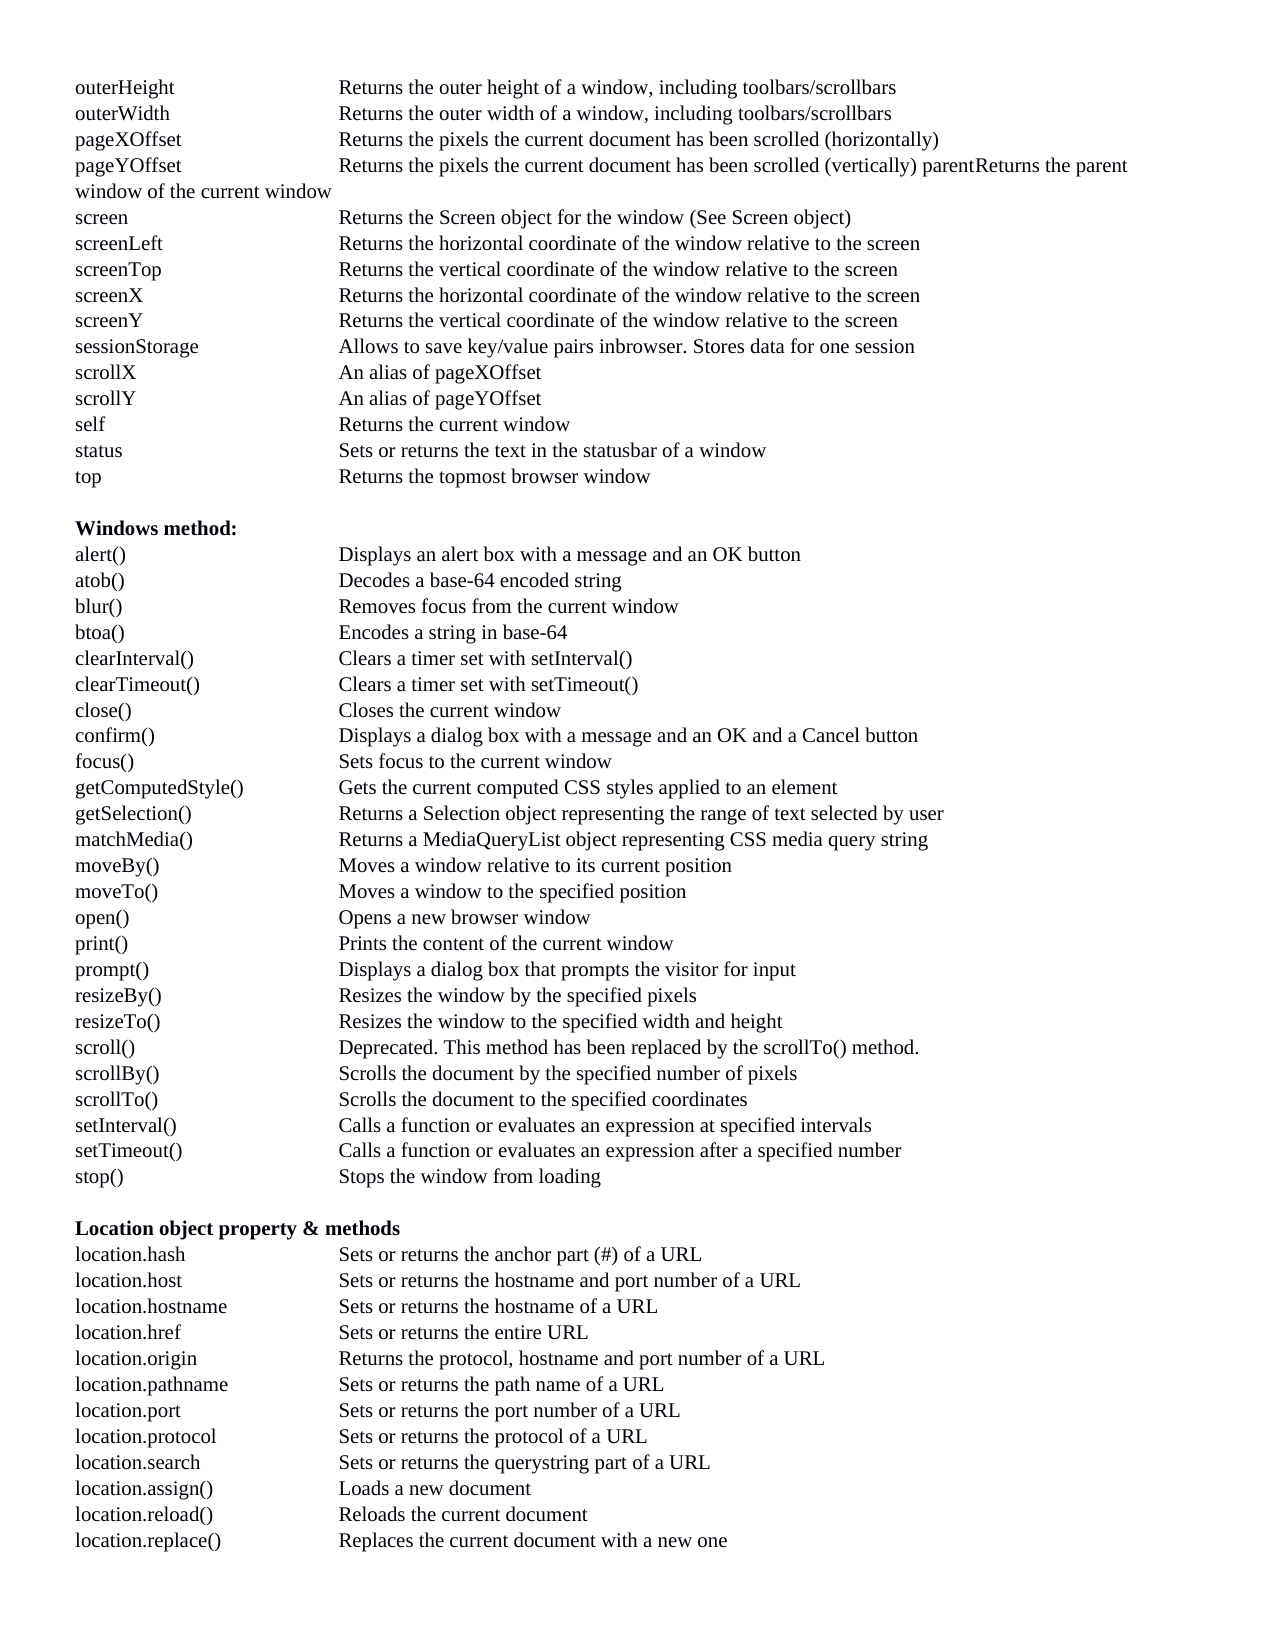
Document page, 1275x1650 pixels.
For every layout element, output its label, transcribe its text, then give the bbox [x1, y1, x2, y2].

text setInterval() Calls a function or evaluates an expression at specified intervals [75, 1112, 1200, 1137]
text location.search Sets or returns the querystring part of a URL [75, 1450, 1200, 1474]
text clearTimeout() Clears a timer set with setTimeout() [75, 672, 1200, 696]
text moveTo() Moves a window to the specified position [75, 879, 1200, 903]
text screenTop Returns the vertical coordinate of the window relative to the screen [75, 257, 1200, 281]
text print() Prints the content of the current window [75, 931, 1200, 955]
text alert() Displays an alert box with a message and an OK button [75, 542, 1200, 566]
text location.protocol Sets or returns the protocol of a URL [75, 1424, 1200, 1448]
text screenLeft Returns the horizontal coordinate of the window relative to the screen [75, 231, 1200, 255]
text scrollX An alias of pageXOffset [75, 360, 1200, 384]
text atob() Decodes a base-64 encoded string [75, 568, 1200, 592]
text location.href Sets or returns the entire URL [75, 1320, 1200, 1344]
text scrollY An alias of pageYOffset [75, 386, 1200, 410]
text scrollTo() Scrolls the document to the specified coordinates [75, 1087, 1200, 1111]
text location.reload() Reloads the current document [75, 1502, 1200, 1526]
text location.hostname Sets or returns the hostname of a URL [75, 1294, 1200, 1318]
text focus() Sets focus to the current window [75, 749, 1200, 773]
text Location object property & methods [75, 1216, 1200, 1240]
text pageYOffset Returns the pixels the current document has been scrolled (vertically) parent Returns the parent window of the current window [75, 153, 1200, 203]
text moveBy() Moves a window relative to its current position [75, 853, 1200, 877]
text location.replace() Replaces the current document with a new one [75, 1527, 1200, 1552]
text getComputedStyle() Gets the current computed CSS styles applied to an element [75, 775, 1200, 799]
text blur() Removes focus from the current window [75, 594, 1200, 618]
text confirm() Displays a dialog box with a message and an OK and a Cancel button [75, 723, 1200, 747]
text matchMedia() Returns a MediaQueryList object representing CSS media query string [75, 827, 1200, 851]
text setTimeout() Calls a function or evaluates an expression after a specified number [75, 1138, 1200, 1162]
text sessionStorage Allows to save key/value pairs inbrowser. Stores data for one session [75, 334, 1200, 358]
text close() Closes the current window [75, 697, 1200, 722]
text btoa() Encodes a string in base-64 [75, 620, 1200, 644]
text location.host Sets or returns the hostname and port number of a URL [75, 1268, 1200, 1292]
text outerHeight Returns the outer height of a window, including toolbars/scrollbars [75, 75, 1200, 99]
text location.port Sets or returns the port number of a URL [75, 1398, 1200, 1422]
text location.hash Sets or returns the anchor part (#) of a URL [75, 1242, 1200, 1266]
text getSelection() Returns a Selection object representing the range of text selected by user [75, 801, 1200, 825]
text screenY Returns the vertical coordinate of the window relative to the screen [75, 308, 1200, 332]
text location.assign() Loads a new document [75, 1476, 1200, 1500]
text self Returns the current window [75, 412, 1200, 436]
text scroll() Deprecated. This method has been replaced by the scrollTo() method. [75, 1035, 1200, 1059]
text open() Opens a new browser window [75, 905, 1200, 929]
text status Sets or returns the text in the statusbar of a window [75, 438, 1200, 462]
text resizeTo() Resizes the window to the specified width and height [75, 1009, 1200, 1033]
text location.origin Returns the protocol, hostname and port number of a URL [75, 1346, 1200, 1370]
text screenX Returns the horizontal coordinate of the window relative to the screen [75, 282, 1200, 307]
text clearInterval() Clears a timer set with setInterval() [75, 646, 1200, 670]
text Windows method: [75, 516, 1200, 540]
text pageXOffset Returns the pixels the current document has been scrolled (horizontally) [75, 127, 1200, 151]
text resizeBy() Resizes the window by the specified pixels [75, 983, 1200, 1007]
text prompt() Displays a dialog box that prompts the visitor for input [75, 957, 1200, 981]
text scrollBy() Scrolls the document by the specified number of pixels [75, 1061, 1200, 1085]
text top Returns the topmost browser window [75, 464, 1200, 488]
text outerWidth Returns the outer width of a window, including toolbars/scrollbars [75, 101, 1200, 125]
text screen Returns the Screen object for the window (See Screen object) [75, 205, 1200, 229]
text location.pathname Sets or returns the path name of a URL [75, 1372, 1200, 1396]
text stop() Stops the window from loading [75, 1164, 1200, 1188]
